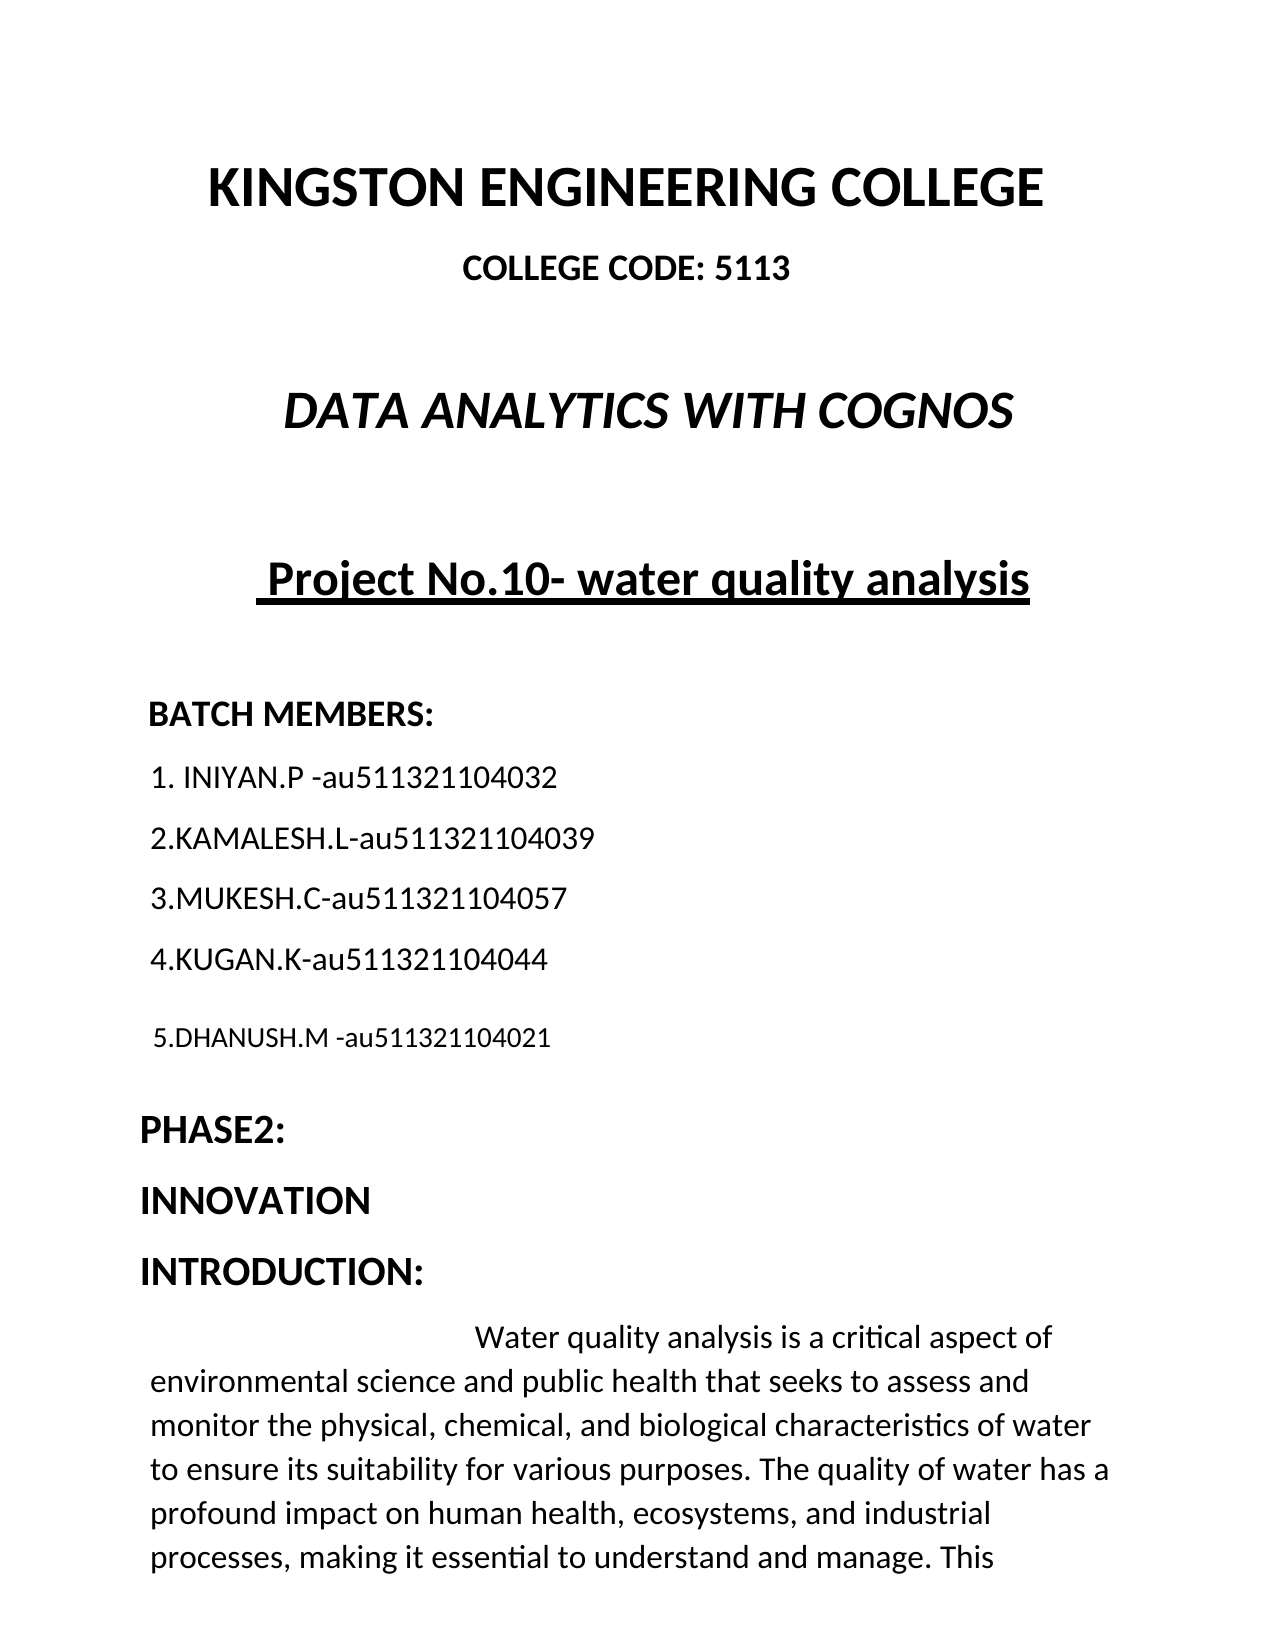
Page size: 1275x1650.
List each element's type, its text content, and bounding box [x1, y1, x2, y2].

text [150, 1316, 1119, 1577]
text 2.KAMALESH.L-au511321104039 [150, 817, 1135, 857]
subtitle INNOVATION [139, 1174, 549, 1225]
text 5.DHANUSH.M -au511321104021 [139, 1019, 1135, 1055]
text 3.MUKESH.C-au511321104057 [150, 877, 1135, 918]
text DATA ANALYTICS WITH COGNOS [207, 376, 1090, 442]
subtitle PHASE2: [139, 1103, 549, 1154]
text BATCH MEMBERS: [139, 689, 580, 735]
subtitle INTRODUCTION: [139, 1245, 549, 1296]
subtitle Project No.10- water quality analysis [150, 546, 1135, 607]
text COLLEGE CODE: 5113 [206, 244, 1047, 290]
text 1. INIYAN.P -au511321104032 [150, 756, 1135, 796]
title KINGSTON ENGINEERING COLLEGE [207, 150, 1047, 221]
text 4.KUGAN.K-au511321104044 [150, 938, 1135, 978]
